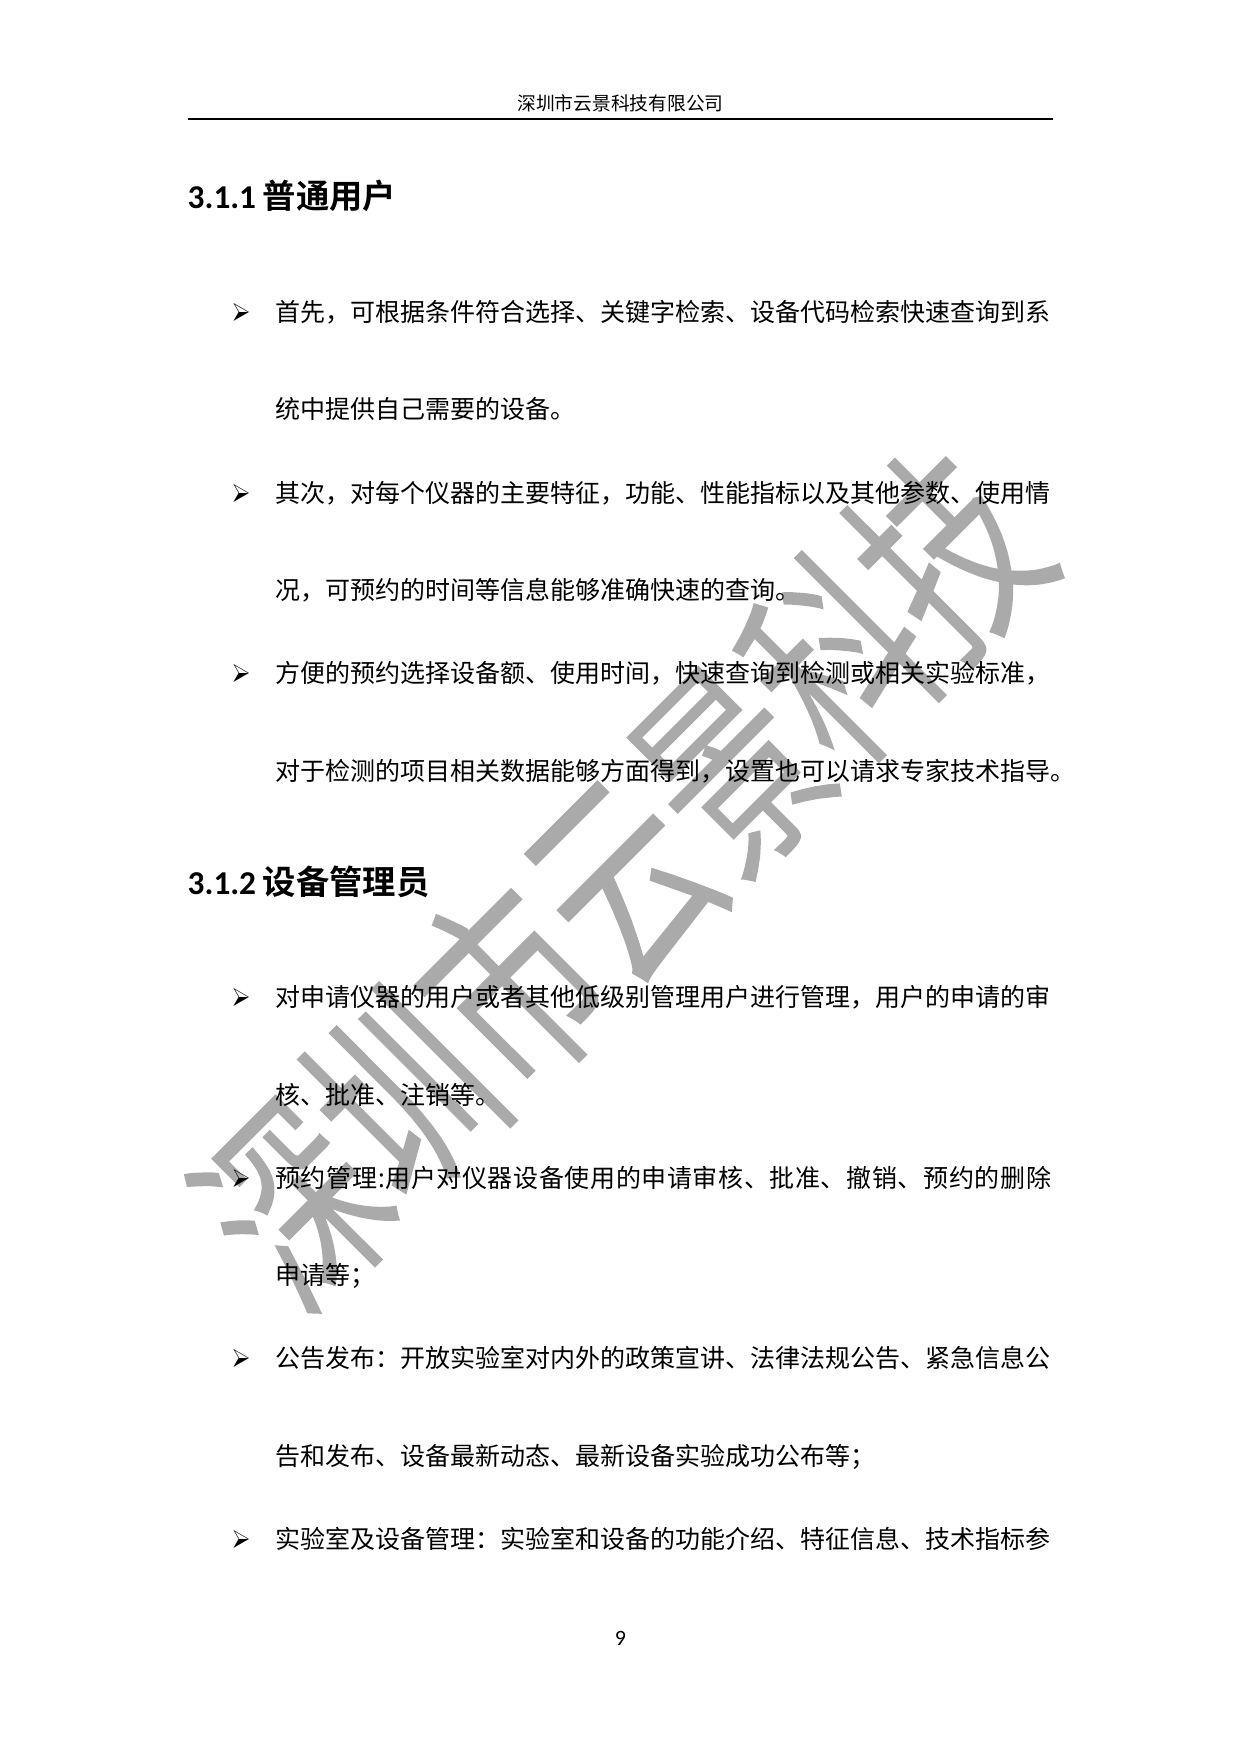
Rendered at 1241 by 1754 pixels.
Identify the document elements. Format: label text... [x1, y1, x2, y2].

list 对申请仪器的用户或者其他低级别管理用户进行管理，用户的申请的审核、批准、注销等。 [231, 963, 1053, 1126]
list 预约管理:用户对仪器设备使用的申请审核、批准、撤销、预约的删除申请等； [231, 1144, 1053, 1306]
subtitle 设备管理员 [187, 847, 1053, 912]
list 方便的预约选择设备额、使用时间，快速查询到检测或相关实验标准，对于检测的项目相关数据能够方面得到，设置也可以请求专家技术指导。 [231, 639, 1053, 802]
subtitle 普通用户 [187, 162, 1053, 227]
list 公告发布：开放实验室对内外的政策宣讲、法律法规公告、紧急信息公告和发布、设备最新动态、最新设备实验成功公布等； [231, 1324, 1053, 1487]
list 首先，可根据条件符合选择、关键字检索、设备代码检索快速查询到系统中提供自己需要的设备。 [231, 278, 1053, 441]
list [231, 1505, 1053, 1570]
list 其次，对每个仪器的主要特征，功能、性能指标以及其他参数、使用情况，可预约的时间等信息能够准确快速的查询。 [231, 459, 1053, 621]
